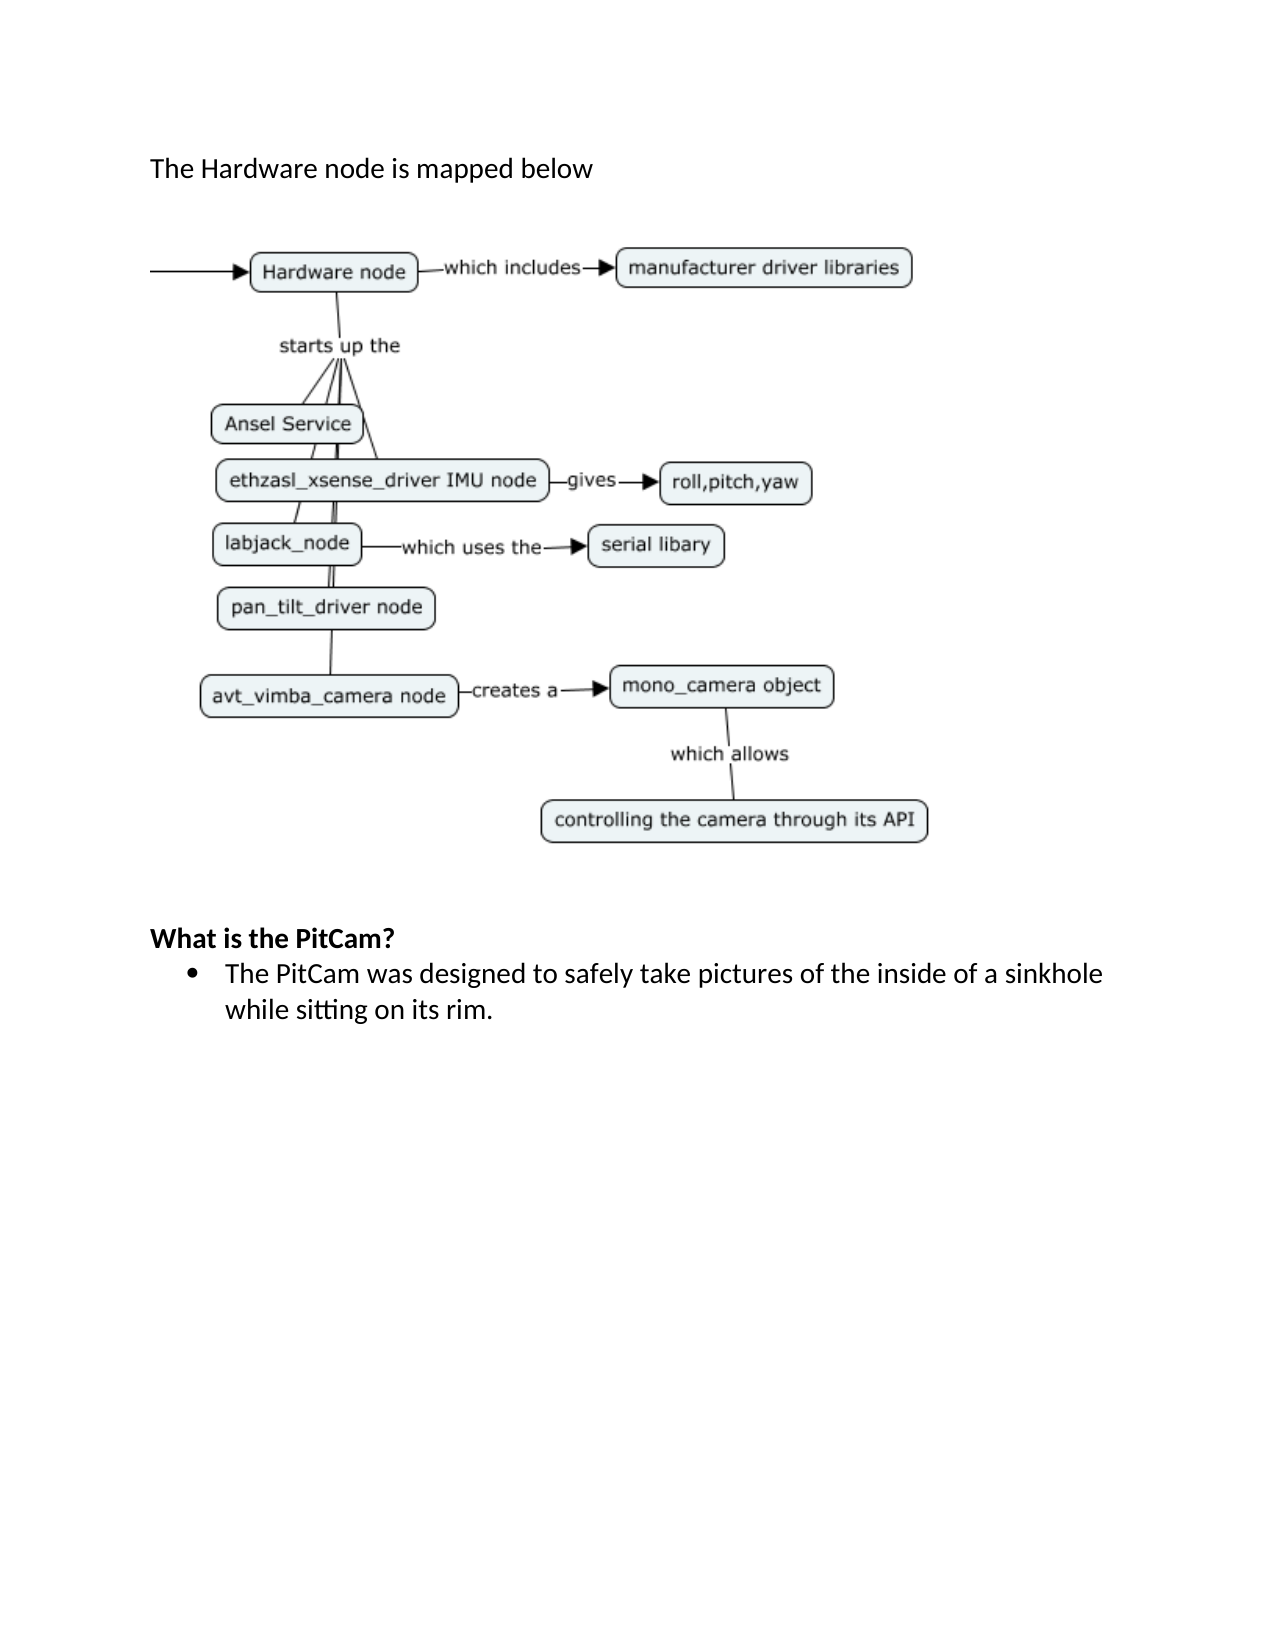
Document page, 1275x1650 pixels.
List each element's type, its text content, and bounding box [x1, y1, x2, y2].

picture [150, 185, 963, 884]
text What is the PitCam? [150, 920, 1125, 955]
list The PitCam was designed to safely take pictures of the inside of a sinkhole while sitting on its rim. [187, 955, 1125, 1027]
text The Hardware node is mapped below [150, 150, 1125, 186]
